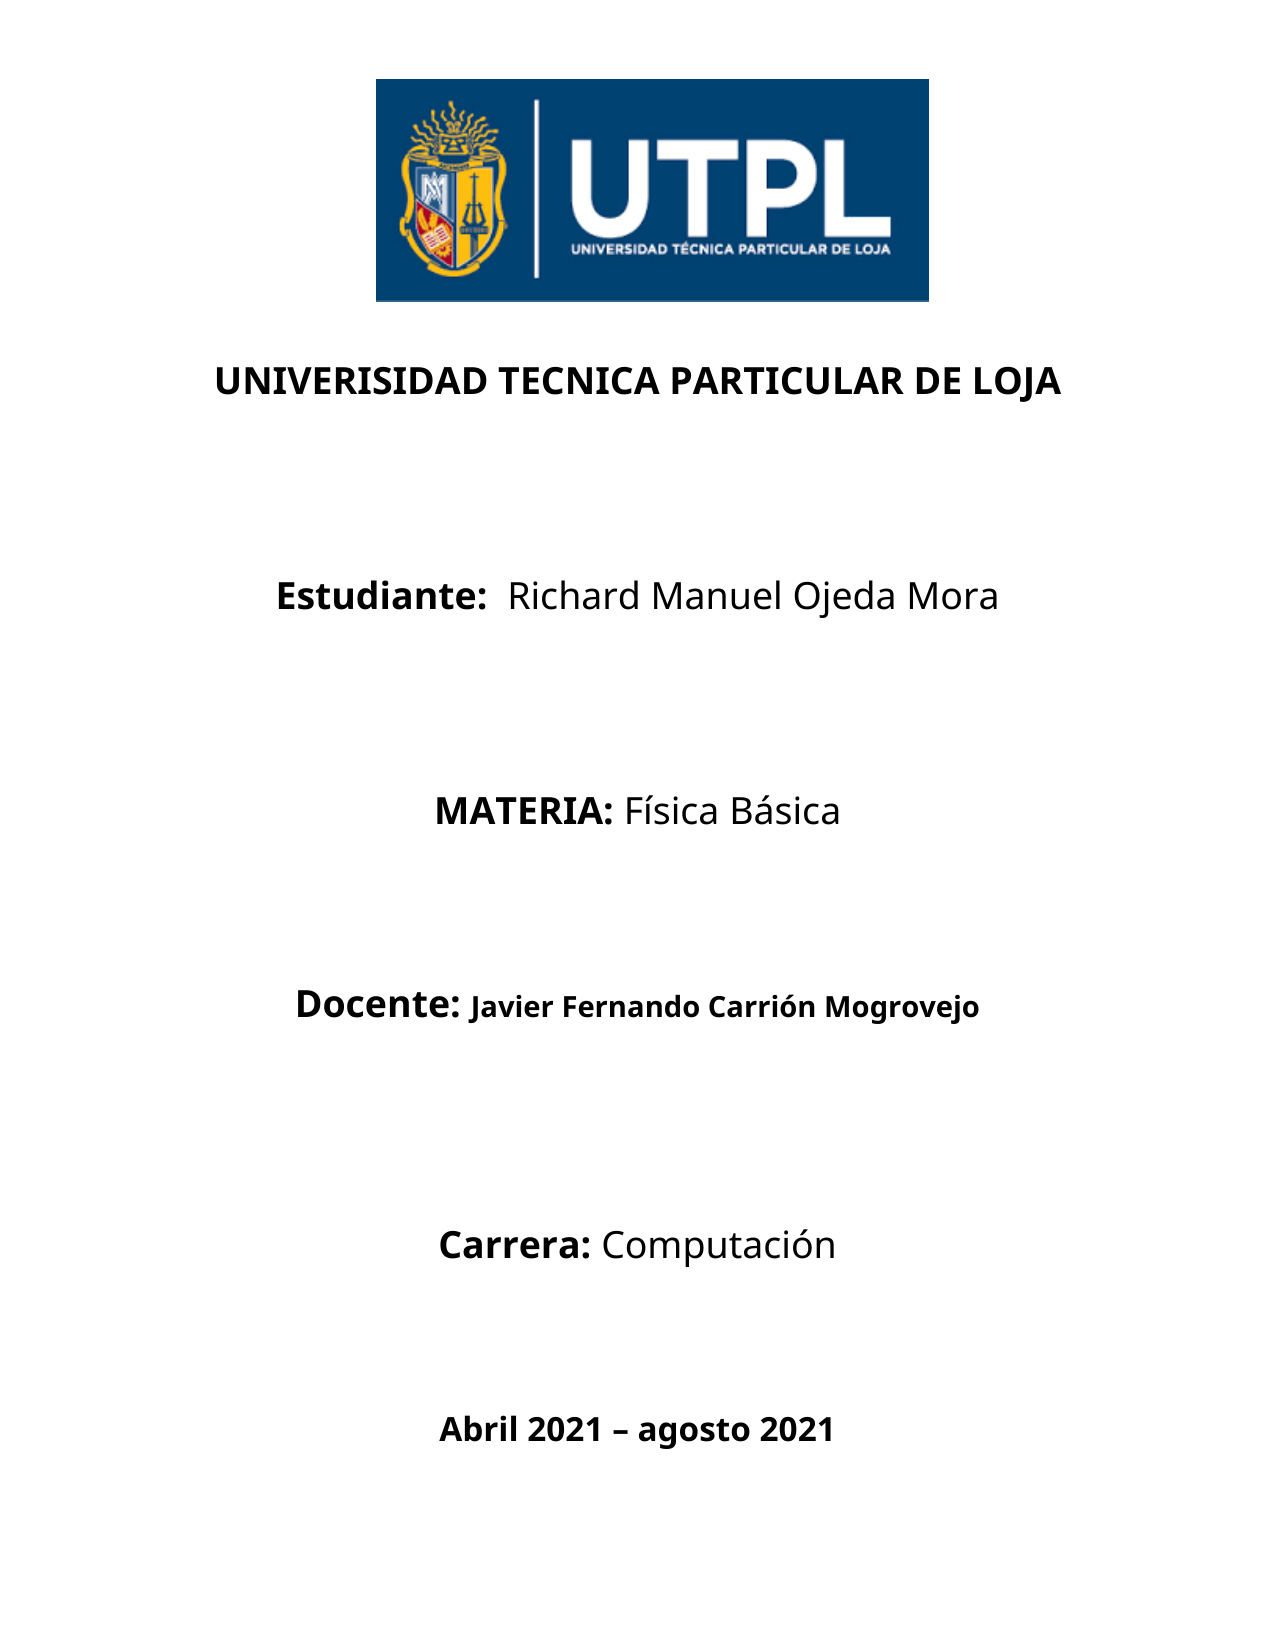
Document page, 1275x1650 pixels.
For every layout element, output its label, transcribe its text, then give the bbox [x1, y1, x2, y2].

text MATERIA: Física Básica [177, 784, 1098, 836]
text Estudiante: Richard Manuel Ojeda Mora [177, 569, 1098, 620]
text Abril 2021 – agosto 2021 [177, 1406, 1098, 1451]
picture [376, 79, 929, 302]
text UNIVERISIDAD TECNICA PARTICULAR DE LOJA [177, 354, 1098, 405]
subtitle Docente: Javier Fernando Carrión Mogrovejo [177, 977, 1098, 1028]
subtitle Carrera: Computación [177, 1219, 1098, 1270]
